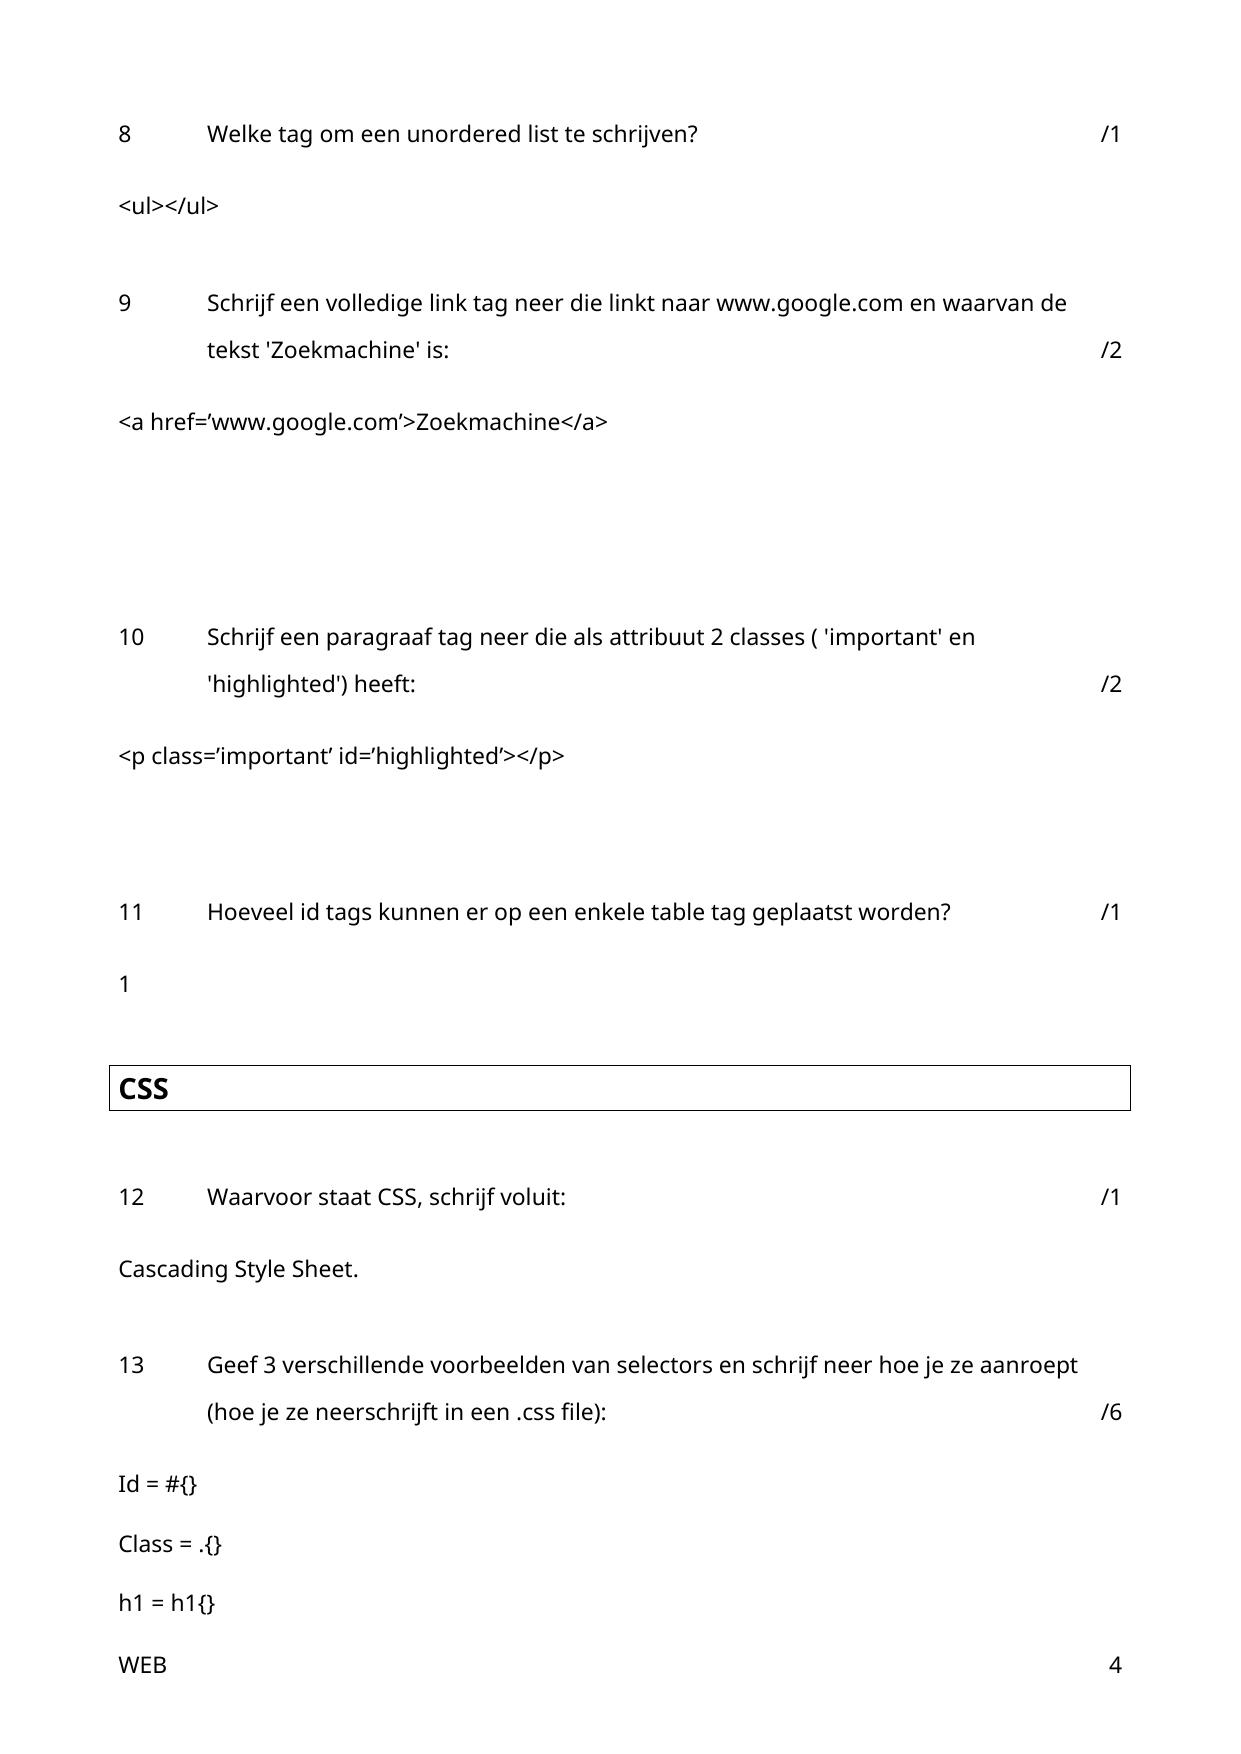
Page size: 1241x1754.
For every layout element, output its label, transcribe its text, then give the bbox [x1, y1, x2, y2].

text <ul></ul> [118, 190, 1122, 221]
title CSS [110, 1066, 1130, 1110]
subtitle Schrijf een paragraaf tag neer die als attribuut 2 classes ( 'important' en 'highlighted') heeft: /2 [118, 621, 1122, 699]
subtitle Hoeveel id tags kunnen er op een enkele table tag geplaatst worden? /1 [118, 896, 1122, 927]
subtitle Schrijf een volledige link tag neer die linkt naar www.google.com en waarvan de tekst 'Zoekmachine' is: /2 [118, 287, 1122, 365]
subtitle Welke tag om een unordered list te schrijven? /1 [118, 118, 1122, 149]
subtitle Class = .{} [118, 1528, 1122, 1559]
text <a href=’www.google.com’>Zoekmachine</a> [118, 406, 1122, 437]
subtitle Geef 3 verschillende voorbeelden van selectors en schrijf neer hoe je ze aanroept (hoe je ze neerschrijft in een .css file): /6 [118, 1349, 1122, 1428]
text 1 [118, 968, 1122, 999]
text Cascading Style Sheet. [118, 1253, 1122, 1284]
subtitle Waarvoor staat CSS, schrijf voluit: /1 [118, 1181, 1122, 1212]
text <p class=’important’ id=’highlighted’></p> [118, 740, 1122, 771]
subtitle Id = #{} [118, 1468, 1122, 1499]
text h1 = h1{} [118, 1587, 1122, 1618]
